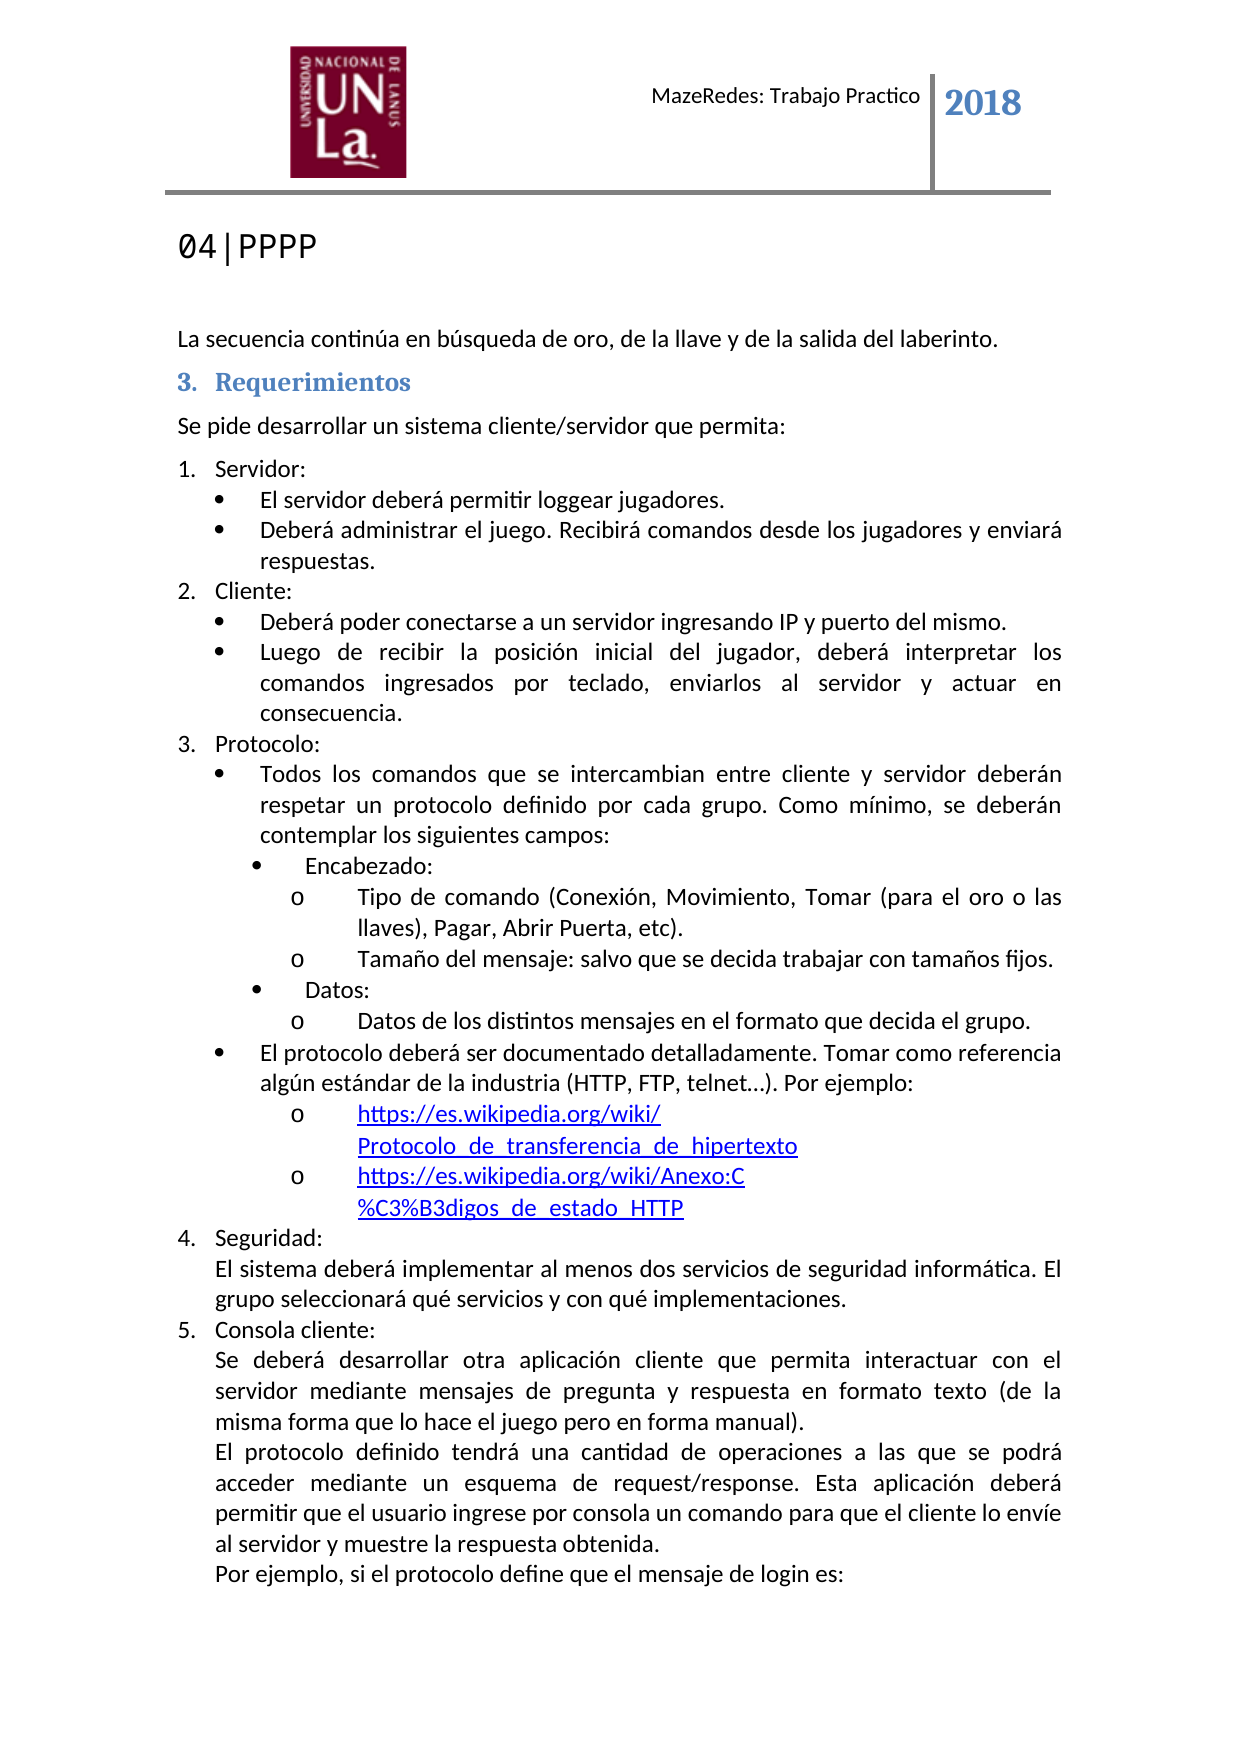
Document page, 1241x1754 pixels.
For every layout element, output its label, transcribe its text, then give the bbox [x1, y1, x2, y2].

text La secuencia continúa en búsqueda de oro, de la llave y de la salida del laberinto. [177, 324, 1063, 354]
list Seguridad: [177, 1223, 1063, 1253]
list Servidor: [177, 453, 1063, 484]
list Protocolo: [177, 728, 1063, 758]
list Deberá administrar el juego. Recibirá comandos desde los jugadores y enviará respuestas. [215, 514, 1063, 575]
list Todos los comandos que se intercambian entre cliente y servidor deberán respetar un protocolo definido por cada grupo. Como mínimo, se deberán contemplar los siguientes campos: [215, 758, 1063, 850]
list El servidor deberá permitir loggear jugadores. [215, 484, 1063, 514]
text 04|PPPP [177, 223, 1063, 268]
list Cliente: [177, 575, 1063, 606]
text Se pide desarrollar un sistema cliente/servidor que permita: [177, 410, 1063, 441]
list https://es.wikipedia.org/wiki/Anexo:C%C3%B3digos_de_estado_HTTP [290, 1160, 1063, 1223]
list Por ejemplo, si el protocolo define que el mensaje de login es: [215, 1558, 1063, 1589]
list Tipo de comando (Conexión, Movimiento, Tomar (para el oro o las llaves), Pagar, Abrir Puerta, etc). [290, 881, 1063, 943]
subtitle Requerimientos [177, 367, 1063, 398]
list Deberá poder conectarse a un servidor ingresando IP y puerto del mismo. [215, 606, 1063, 636]
list Tamaño del mensaje: salvo que se decida trabajar con tamaños fijos. [290, 943, 1063, 975]
list Luego de recibir la posición inicial del jugador, deberá interpretar los comandos ingresados por teclado, enviarlos al servidor y actuar en consecuencia. [215, 636, 1063, 728]
list Consola cliente: [177, 1314, 1063, 1345]
list https://es.wikipedia.org/wiki/Protocolo_de_transferencia_de_hipertexto [290, 1098, 1063, 1160]
list El protocolo deberá ser documentado detalladamente. Tomar como referencia algún estándar de la industria (HTTP, FTP, telnet…). Por ejemplo: [215, 1037, 1063, 1098]
list Encabezado: [252, 850, 1063, 881]
list El protocolo definido tendrá una cantidad de operaciones a las que se podrá acceder mediante un esquema de request/response. Esta aplicación deberá permitir que el usuario ingrese por consola un comando para que el cliente lo envíe al servidor y muestre la respuesta obtenida. [215, 1436, 1063, 1558]
list Se deberá desarrollar otra aplicación cliente que permita interactuar con el servidor mediante mensajes de pregunta y respuesta en formato texto (de la misma forma que lo hace el juego pero en forma manual). [215, 1345, 1063, 1436]
list Datos: [252, 975, 1063, 1005]
list El sistema deberá implementar al menos dos servicios de seguridad informática. El grupo seleccionará qué servicios y con qué implementaciones. [215, 1253, 1063, 1314]
list Datos de los distintos mensajes en el formato que decida el grupo. [290, 1005, 1063, 1037]
picture [289, 45, 407, 178]
